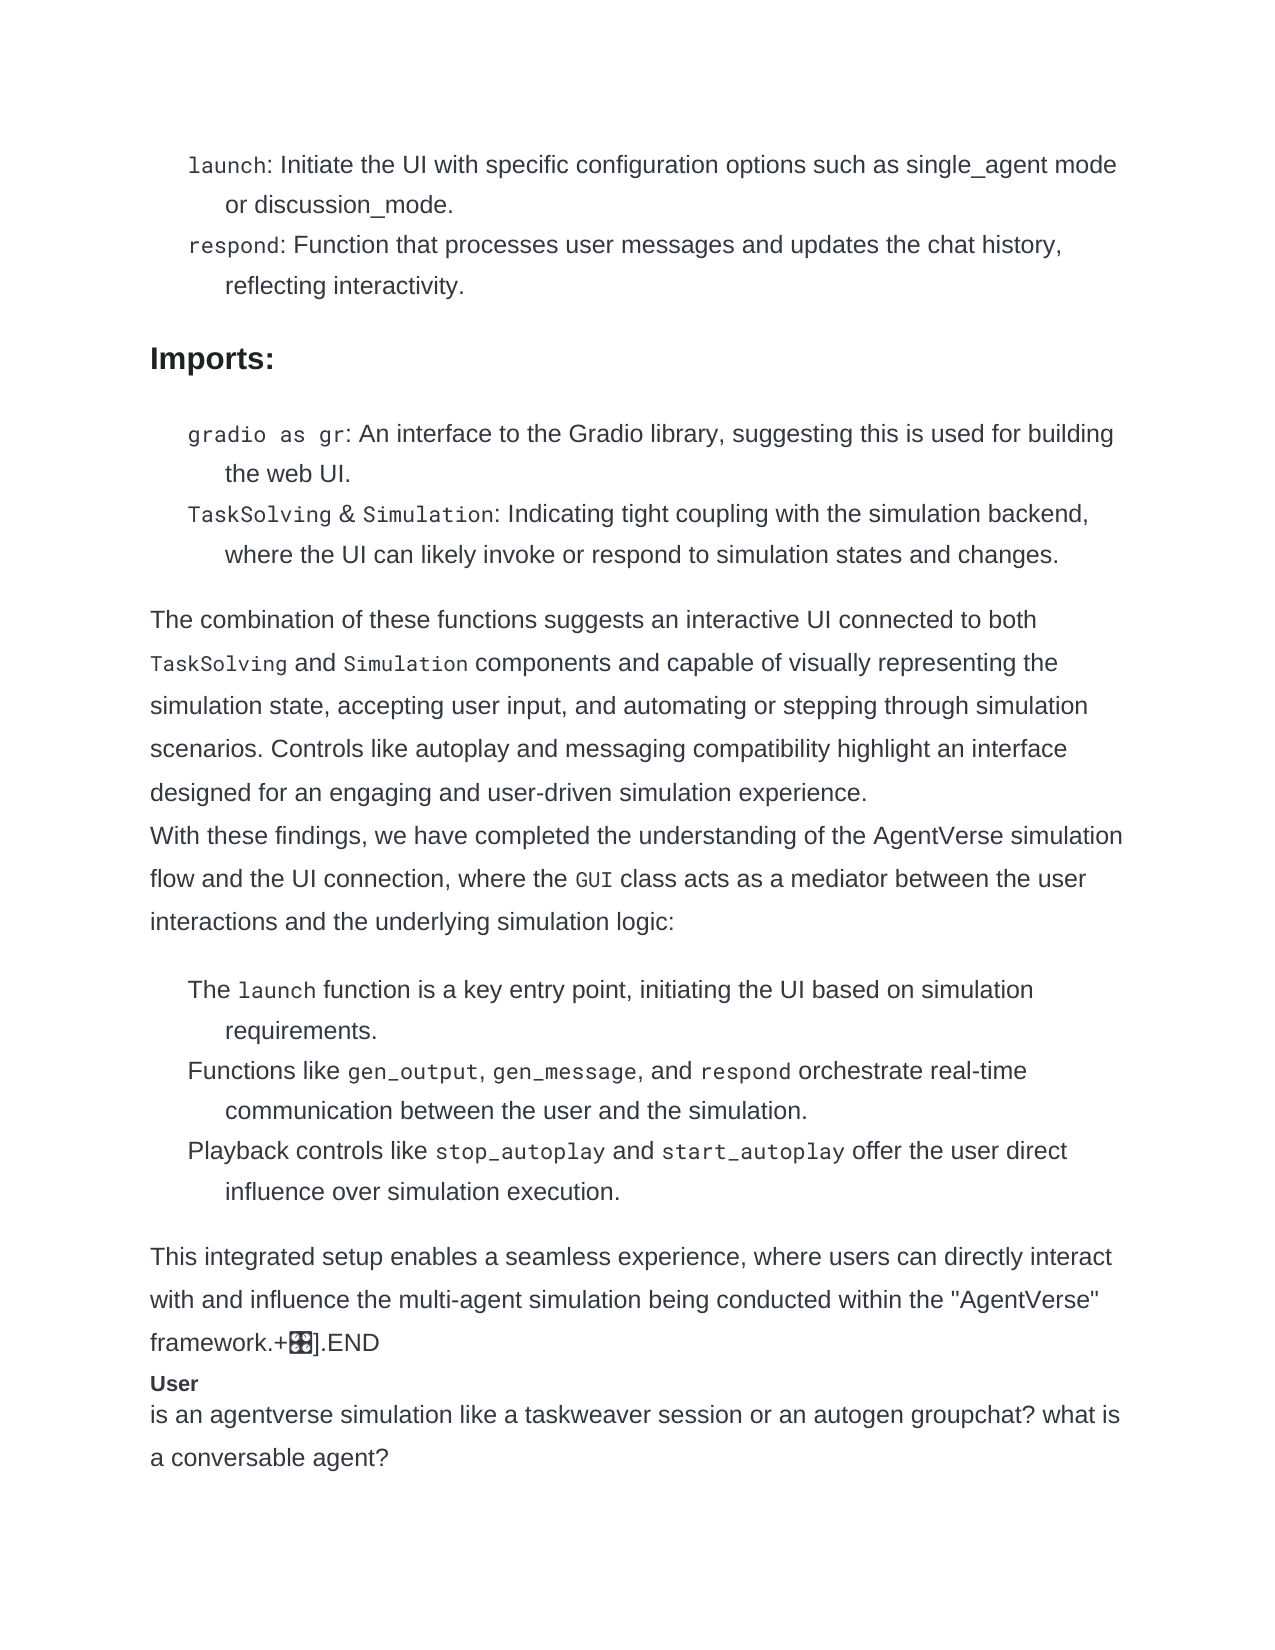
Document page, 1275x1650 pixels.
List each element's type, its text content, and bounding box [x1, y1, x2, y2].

text User [150, 1371, 1125, 1396]
text With these findings, we have completed the understanding of the AgentVerse simulation flow and the UI connection, where the GUI class acts as a mediator between the user interactions and the underlying simulation logic: [150, 821, 1125, 936]
list TaskSolving & Simulation: Indicating tight coupling with the simulation backend, where the UI can likely invoke or respond to simulation states and changes. [187, 499, 1125, 568]
subtitle Imports: [150, 340, 1125, 376]
list The launch function is a key entry point, initiating the UI based on simulation requirements. [187, 975, 1125, 1044]
list Playback controls like stop_autoplay and start_autoplay offer the user direct influence over simulation execution. [187, 1136, 1125, 1205]
list launch: Initiate the UI with specific configuration options such as single_agent mode or discussion_mode. [187, 150, 1125, 219]
text This integrated setup enables a seamless experience, where users can directly interact with and influence the multi-agent simulation being conducted within the "AgentVerse" framework.+🎛️].END [150, 1242, 1125, 1357]
text The combination of these functions suggests an interactive UI connected to both TaskSolving and Simulation components and capable of visually representing the simulation state, accepting user input, and automating or stepping through simulation scenarios. Controls like autoplay and messaging compatibility highlight an interface designed for an engaging and user-driven simulation experience. [150, 605, 1125, 806]
list Functions like gen_output, gen_message, and respond orchestrate real-time communication between the user and the simulation. [187, 1056, 1125, 1125]
list gradio as gr: An interface to the Gradio library, suggesting this is used for building the web UI. [187, 419, 1125, 488]
text is an agentverse simulation like a taskweaver session or an autogen groupchat? what is a conversable agent? [150, 1399, 1125, 1471]
list respond: Function that processes user messages and updates the chat history, reflecting interactivity. [187, 230, 1125, 300]
